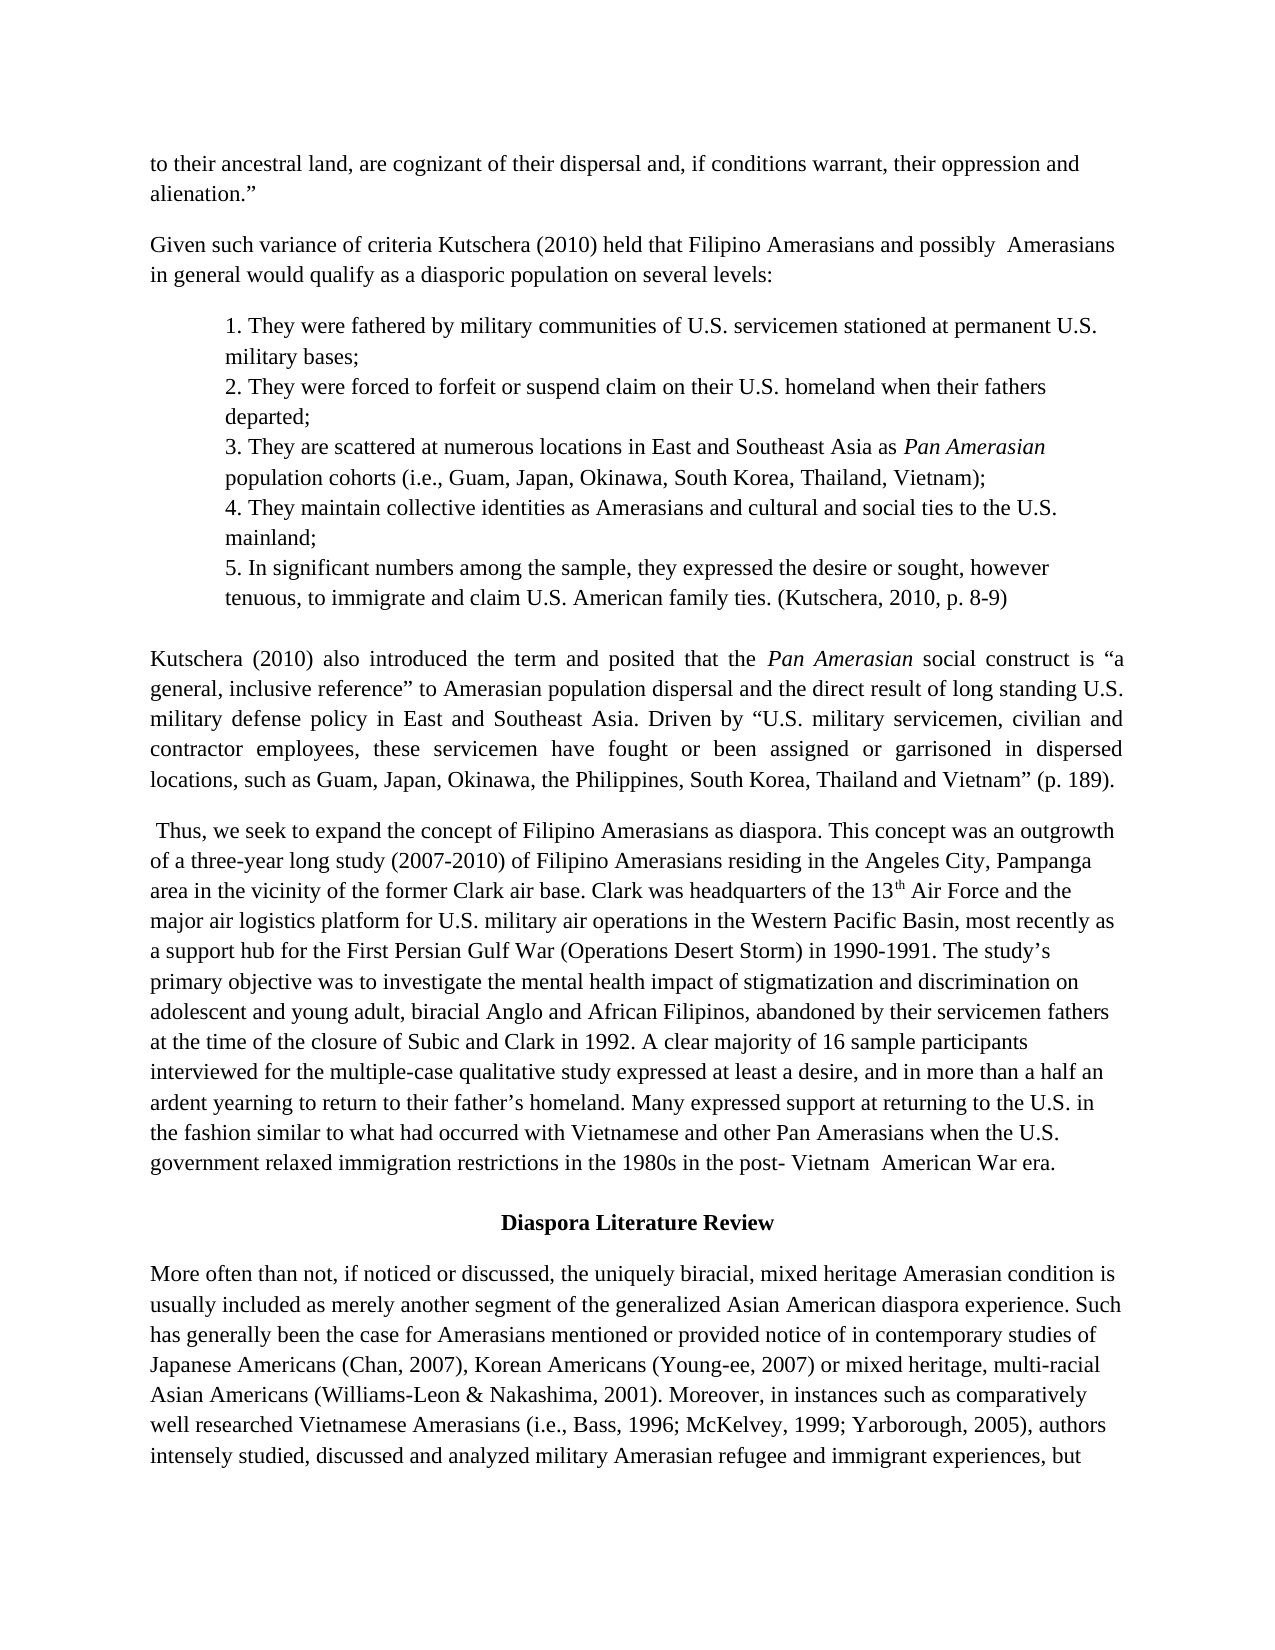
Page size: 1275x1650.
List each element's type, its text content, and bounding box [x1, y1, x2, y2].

text 1. They were fathered by military communities of U.S. servicemen stationed at permanent U.S. military bases; [225, 312, 1125, 369]
text Given such variance of criteria Kutschera (2010) held that Filipino Amerasians and possibly Amerasians in general would qualify as a diasporic population on several levels: [150, 231, 1125, 288]
text 5. In significant numbers among the sample, they expressed the desire or sought, however tenuous, to immigrate and claim U.S. American family ties. (Kutschera, 2010, p. 8-9) [225, 554, 1125, 611]
text 4. They maintain collective identities as Amerasians and cultural and social ties to the U.S. mainland; [225, 494, 1125, 550]
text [150, 1260, 1125, 1468]
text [150, 150, 1125, 207]
text Kutschera (2010) also introduced the term and posited that the Pan Amerasian social construct is “a general, inclusive reference” to Amerasian population dispersal and the direct result of long standing U.S. military defense policy in East and Southeast Asia. Driven by “U.S. military servicemen, civilian and contractor employees, these servicemen have fought or been assigned or garrisoned in dispersed locations, such as Guam, Japan, Okinawa, the Philippines, South Korea, Thailand and Vietnam” (p. 189). [150, 645, 1125, 792]
text Thus, we seek to expand the concept of Filipino Amerasians as diaspora. This concept was an outgrowth of a three-year long study (2007-2010) of Filipino Amerasians residing in the Angeles City, Pampanga area in the vicinity of the former Clark air base. Clark was headquarters of the 13th Air Force and the major air logistics platform for U.S. military air operations in the Western Pacific Basin, most recently as a support hub for the First Persian Gulf War (Operations Desert Storm) in 1990-1991. The study’s primary objective was to investigate the mental health impact of stigmatization and discrimination on adolescent and young adult, biracial Anglo and African Filipinos, abandoned by their servicemen fathers at the time of the closure of Subic and Clark in 1992. A clear majority of 16 sample participants interviewed for the multiple-case qualitative study expressed at least a desire, and in more than a half an ardent yearning to return to their father’s homeland. Many expressed support at returning to the U.S. in the fashion similar to what had occurred with Vietnamese and other Pan Amerasians when the U.S. government relaxed immigration restrictions in the 1980s in the post- Vietnam American War era. [150, 817, 1125, 1175]
text 2. They were forced to forfeit or suspend claim on their U.S. homeland when their fathers departed; [225, 373, 1125, 429]
text Diaspora Literature Review [150, 1209, 1125, 1236]
text 3. They are scattered at numerous locations in East and Southeast Asia as Pan Amerasian population cohorts (i.e., Guam, Japan, Okinawa, South Korea, Thailand, Vietnam); [225, 433, 1125, 490]
